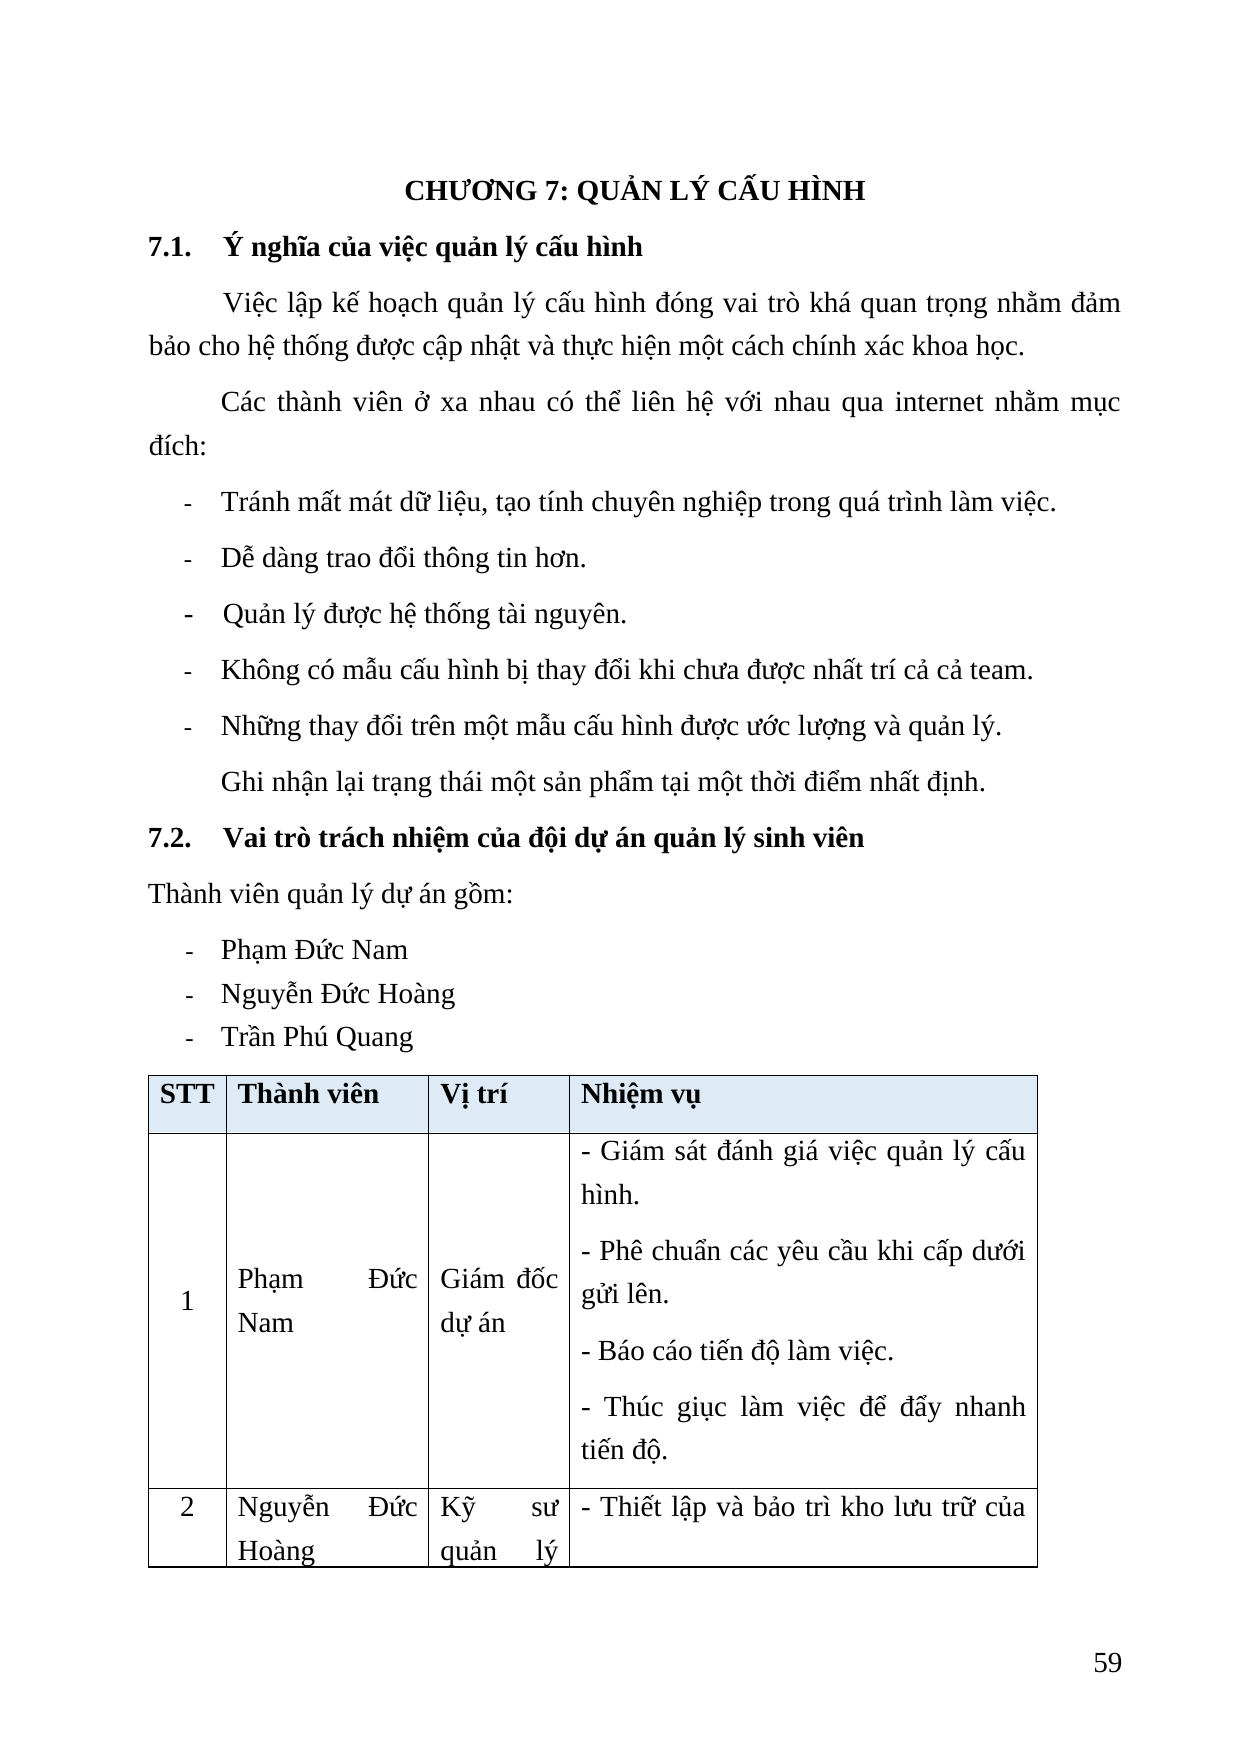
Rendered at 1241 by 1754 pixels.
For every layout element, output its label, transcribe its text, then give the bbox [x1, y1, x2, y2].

subtitle 7.1. Ý nghĩa của việc quản lý cấu hình [148, 229, 1122, 262]
table_cell Phạm Đức Nam [227, 1134, 428, 1488]
list Dễ dàng trao đổi thông tin hơn. [184, 540, 1122, 573]
table_header Vị trí [429, 1076, 569, 1132]
text - Quản lý được hệ thống tài nguyên. [184, 596, 1122, 629]
table_cell - Giám sát đánh giá việc quản lý cấu hình. - Phê chuẩn các yêu cầu khi cấp dưới gửi lên. - Báo cáo tiến độ làm việc. - Thúc giục làm việc để đẩy nhanh tiến độ. [570, 1134, 1037, 1488]
text Ghi nhận lại trạng thái một sản phẩm tại một thời điểm nhất định. [148, 764, 1122, 798]
list Những thay đổi trên một mẫu cấu hình được ước lượng và quản lý. [184, 708, 1122, 742]
table_cell 1 [149, 1134, 226, 1488]
table_cell Giám đốc dự án [429, 1134, 569, 1488]
table_cell 2 [149, 1489, 226, 1566]
list Nguyễn Đức Hoàng [185, 976, 1122, 1009]
subtitle CHƯƠNG 7: QUẢN LÝ CẤU HÌNH [148, 173, 1122, 206]
text Việc lập kế hoạch quản lý cấu hình đóng vai trò khá quan trọng nhằm đảm bảo cho hệ thống được cập nhật và thực hiện một cách chính xác khoa học. [149, 285, 1122, 362]
table_header Thành viên [227, 1076, 428, 1132]
list Phạm Đức Nam [185, 932, 1122, 966]
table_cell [570, 1489, 1037, 1566]
table_header STT [149, 1076, 226, 1132]
table_cell Nguyễn Đức Hoàng [227, 1489, 428, 1566]
list Không có mẫu cấu hình bị thay đổi khi chưa được nhất trí cả cả team. [184, 652, 1122, 686]
text Thành viên quản lý dự án gồm: [148, 876, 1122, 910]
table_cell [429, 1489, 569, 1566]
subtitle 7.2. Vai trò trách nhiệm của đội dự án quản lý sinh viên [148, 820, 1122, 854]
text Các thành viên ở xa nhau có thể liên hệ với nhau qua internet nhằm mục đích: [149, 384, 1122, 461]
list Tránh mất mát dữ liệu, tạo tính chuyên nghiệp trong quá trình làm việc. [184, 484, 1122, 517]
list Trần Phú Quang [185, 1019, 1122, 1053]
table_header Nhiệm vụ [570, 1076, 1037, 1132]
